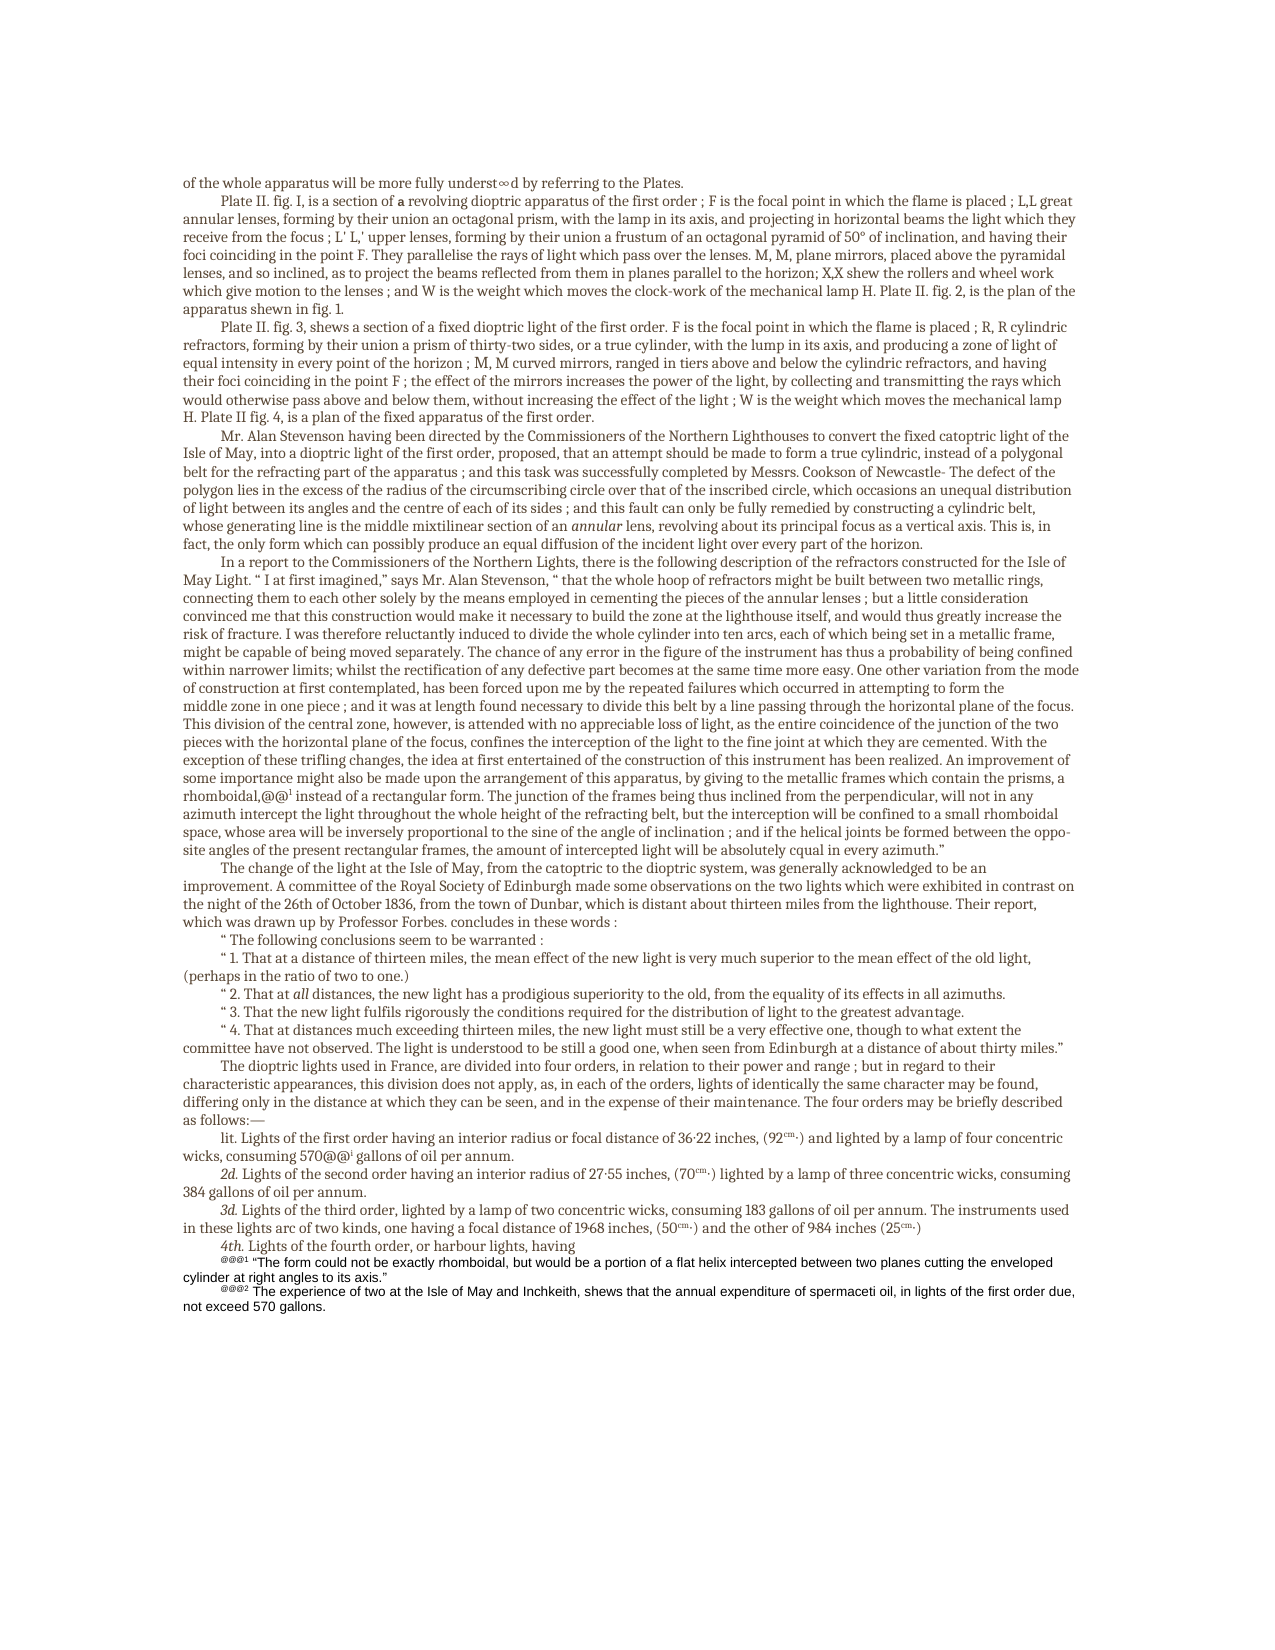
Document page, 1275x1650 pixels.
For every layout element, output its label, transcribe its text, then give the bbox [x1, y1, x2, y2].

text 3d. Lights of the third order, lighted by a lamp of two concentric wicks, consuming 183 gallons of oil per annum. The instruments used in these lights arc of two kinds, one having a focal distance of 19·68 inches, (50cm∙) and the other of 9·84 inches (25cm∙) [183, 1202, 1079, 1238]
text lit. Lights of the first order having an interior radius or focal distance of 36∙22 inches, (92cm∙) and lighted by a lamp of four concentric wicks, consuming 570@@i gallons of oil per annum. [183, 1130, 1079, 1166]
text Plate II. fig. I, is a section of a revolving dioptric apparatus of the first order ; F is the focal point in which the flame is placed ; L,L great annular lenses, forming by their union an octagonal prism, with the lamp in its axis, and projecting in horizontal beams the light which they receive from the focus ; L' L,' upper lenses, forming by their union a frustum of an octagonal pyramid of 50° of inclination, and having their foci coinciding in the point F. They parallelise the rays of light which pass over the lenses. M, M, plane mirrors, placed above the pyramidal lenses, and so inclined, as to project the beams reflected from them in planes parallel to the horizon; X,X shew the rollers and wheel work which give motion to the lenses ; and W is the weight which moves the clock-work of the mechanical lamp H. Plate II. fig. 2, is the plan of the apparatus shewn in fig. 1. [183, 193, 1079, 319]
text 2d. Lights of the second order having an interior radius of 27∙55 inches, (70cm∙) lighted by a lamp of three concentric wicks, consuming 384 gallons of oil per annum. [183, 1166, 1079, 1202]
text “ 1. That at a distance of thirteen miles, the mean effect of the new light is very much superior to the mean effect of the old light, (perhaps in the ratio of two to one.) [183, 949, 1079, 986]
text @@@1 “The form could not be exactly rhomboidal, but would be a portion of a flat helix intercepted between two planes cutting the enveloped cylinder at right angles to its axis.” [183, 1256, 1079, 1285]
text middle zone in one piece ; and it was at length found necessary to divide this belt by a line passing through the horizontal plane of the focus. This division of the central zone, however, is attended with no appreciable loss of light, as the entire coincidence of the junction of the two pieces with the horizontal plane of the focus, confines the interception of the light to the fine joint at which they are cemented. With the exception of these trifling changes, the idea at first entertained of the construction of this instrument has been realized. An improvement of some importance might also be made upon the arrangement of this apparatus, by giving to the metallic frames which contain the prisms, a rhomboidal,@@1 instead of a rectangular form. The junction of the frames being thus inclined from the perpendicular, will not in any azimuth intercept the light throughout the whole height of the refracting belt, but the interception will be confined to a small rhomboidal space, whose area will be inversely proportional to the sine of the angle of inclination ; and if the helical joints be formed between the opposite angles of the present rectangular frames, the amount of intercepted light will be absolutely cqual in every azimuth.” [183, 697, 1079, 859]
text 4th. Lights of the fourth order, or harbour lights, having [183, 1238, 1079, 1256]
text The dioptric lights used in France, are divided into four orders, in relation to their power and range ; but in regard to their characteristic appearances, this division does not apply, as, in each of the orders, lights of identically the same character may be found, differing only in the distance at which they can be seen, and in the expense of their maintenance. The four orders may be briefly described as follows:— [183, 1058, 1079, 1130]
text The change of the light at the Isle of May, from the catoptric to the dioptric system, was generally acknowledged to be an improvement. A committee of the Royal Society of Edinburgh made some observations on the two lights which were exhibited in contrast on the night of the 26th of October 1836, from the town of Dunbar, which is distant about thirteen miles from the lighthouse. Their report, which was drawn up by Professor Forbes. concludes in these words : [183, 859, 1079, 931]
text “ 3. That the new light fulfils rigorously the conditions required for the distribution of light to the greatest advantage. [183, 1003, 1079, 1022]
text Mr. Alan Stevenson having been directed by the Commissioners of the Northern Lighthouses to convert the fixed catoptric light of the Isle of May, into a dioptric light of the first order, proposed, that an attempt should be made to form a true cylindric, instead of a polygonal belt for the refracting part of the apparatus ; and this task was successfully completed by Messrs. Cookson of Newcastle- The defect of the polygon lies in the excess of the radius of the circumscribing circle over that of the inscribed circle, which occasions an unequal distribution of light between its angles and the centre of each of its sides ; and this fault can only be fully remedied by constructing a cylindric belt, whose generating line is the middle mixtilinear section of an annular lens, revolving about its principal focus as a vertical axis. This is, in fact, the only form which can possibly produce an equal diffusion of the incident light over every part of the horizon. [183, 427, 1079, 553]
text “ 2. That at all distances, the new light has a prodigious superiority to the old, from the equality of its effects in all azimuths. [183, 986, 1079, 1003]
text of the whole apparatus will be more fully underst∞d by referring to the Plates. [183, 174, 1079, 193]
text “ The following conclusions seem to be warranted : [183, 931, 1079, 949]
text Plate II. fig. 3, shews a section of a fixed dioptric light of the first order. F is the focal point in which the flame is placed ; R, R cylindric refractors, forming by their union a prism of thirty-two sides, or a true cylinder, with the lump in its axis, and producing a zone of light of equal intensity in every point of the horizon ; Μ, M curved mirrors, ranged in tiers above and below the cylindric refractors, and having their foci coinciding in the point F ; the effect of the mirrors increases the power of the light, by collecting and transmitting the rays which would otherwise pass above and below them, without increasing the effect of the light ; W is the weight which moves the mechanical lamp H. Plate II fig. 4, is a plan of the fixed apparatus of the first order. [183, 319, 1079, 427]
text In a report to the Commissioners of the Northern Lights, there is the following description of the refractors constructed for the Isle of May Light. “ I at first imagined,” says Mr. Alan Stevenson, “ that the whole hoop of refractors might be built between two metallic rings, connecting them to each other solely by the means employed in cementing the pieces of the annular lenses ; but a little consideration convinced me that this construction would make it necessary to build the zone at the lighthouse itself, and would thus greatly increase the risk of fracture. I was therefore reluctantly induced to divide the whole cylinder into ten arcs, each of which being set in a metallic frame, might be capable of being moved separately. The chance of any error in the figure of the instrument has thus a probability of being confined within narrower limits; whilst the rectification of any defective part becomes at the same time more easy. One other variation from the mode of construction at first contemplated, has been forced upon me by the repeated failures which occurred in attempting to form the [183, 553, 1079, 697]
text @@@2 The experience of two at the Isle of May and Inchkeith, shews that the annual expenditure of spermaceti oil, in lights of the first order due, not exceed 570 gallons. [183, 1285, 1079, 1314]
text “ 4. That at distances much exceeding thirteen miles, the new light must still be a very effective one, though to what extent the committee have not observed. The light is understood to be still a good one, when seen from Edinburgh at a distance of about thirty miles.” [183, 1022, 1079, 1058]
